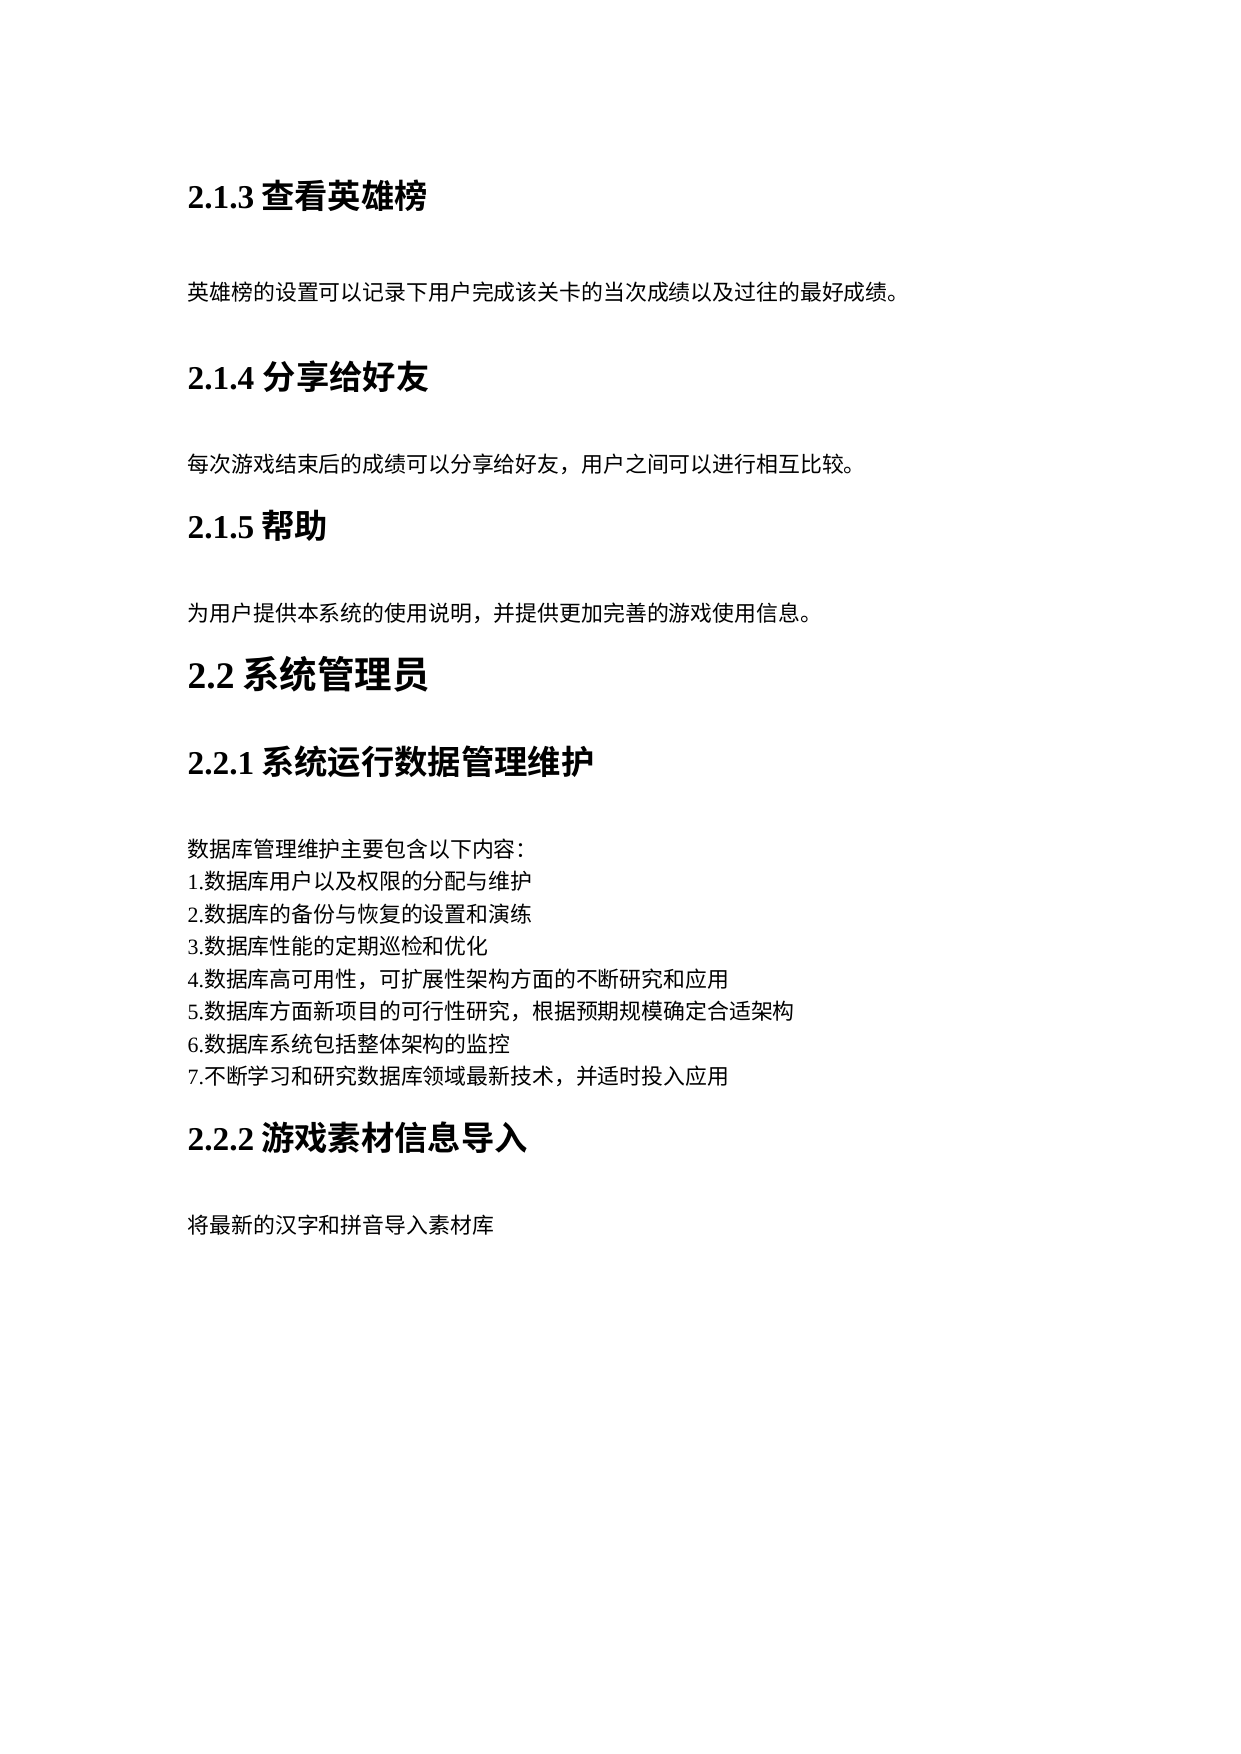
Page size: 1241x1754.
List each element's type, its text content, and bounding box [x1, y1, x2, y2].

text 为用户提供本系统的使用说明，并提供更加完善的游戏使用信息。 [187, 595, 1053, 628]
text 7.不断学习和研究数据库领域最新技术，并适时投入应用 [187, 1059, 1053, 1091]
subtitle 2.2.2游戏素材信息导入 [187, 1104, 1053, 1169]
subtitle 2.2.1系统运行数据管理维护 [187, 727, 1053, 792]
text 将最新的汉字和拼音导入素材库 [187, 1208, 1053, 1240]
text 3.数据库性能的定期巡检和优化 [187, 929, 1053, 961]
subtitle 2.1.5帮助 [187, 491, 1053, 556]
subtitle 英雄榜的设置可以记录下用户完成该关卡的当次成绩以及过往的最好成绩。 [187, 274, 1053, 307]
text 2.数据库的备份与恢复的设置和演练 [187, 896, 1053, 929]
subtitle 2.2系统管理员 [187, 639, 1053, 704]
text 数据库管理维护主要包含以下内容： [187, 831, 1053, 864]
text 5.数据库方面新项目的可行性研究，根据预期规模确定合适架构 [187, 994, 1053, 1026]
subtitle 分享给好友 [187, 343, 1053, 408]
text 1.数据库用户以及权限的分配与维护 [187, 864, 1053, 896]
text 6.数据库系统包括整体架构的监控 [187, 1026, 1053, 1059]
subtitle 2.1.3查看英雄榜 [187, 162, 1053, 227]
text 每次游戏结束后的成绩可以分享给好友，用户之间可以进行相互比较。 [187, 446, 1053, 479]
text 4.数据库高可用性，可扩展性架构方面的不断研究和应用 [187, 961, 1053, 994]
